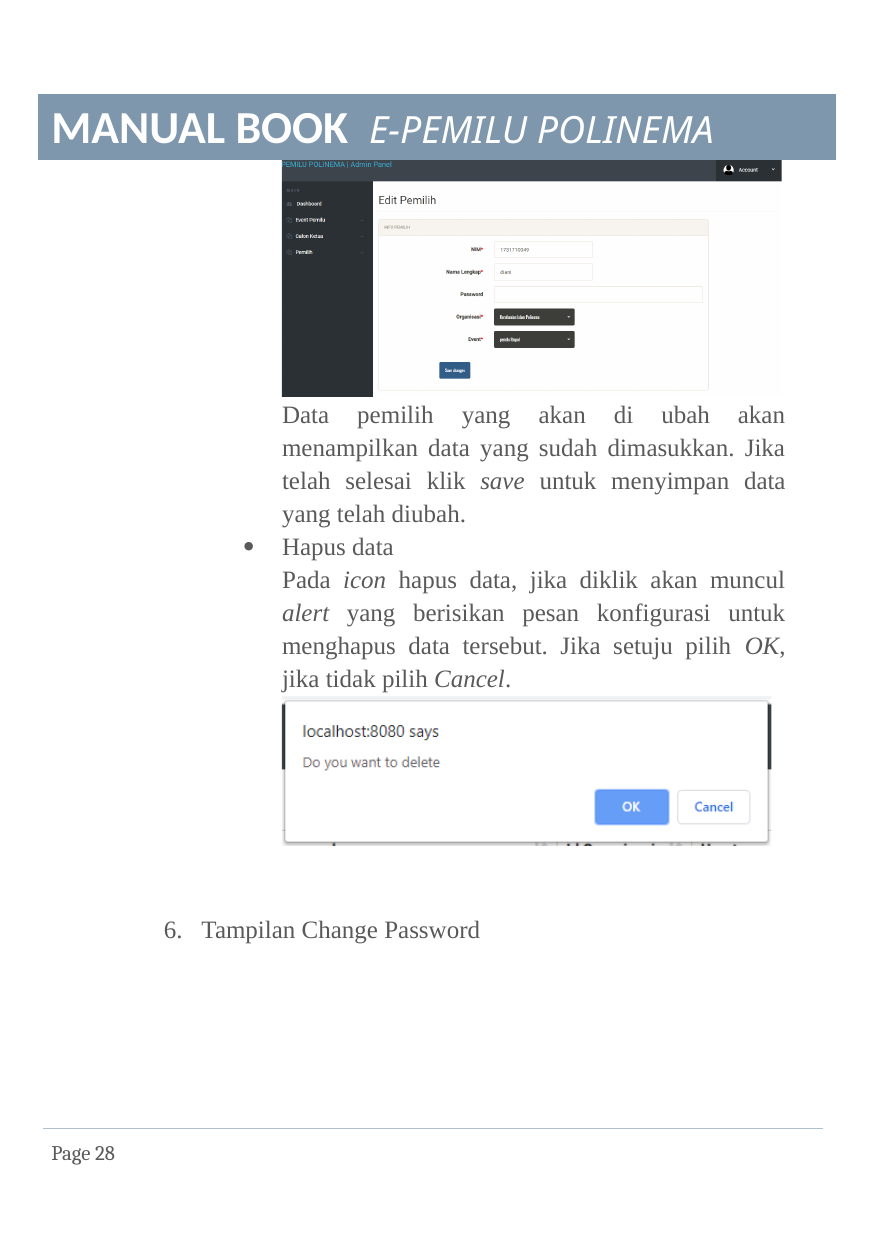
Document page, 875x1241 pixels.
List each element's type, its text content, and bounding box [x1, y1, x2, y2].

list Pada icon hapus data, jika diklik akan muncul alert yang berisikan pesan konfigurasi untuk menghapus data tersebut. Jika setuju pilih OK, jika tidak pilih Cancel. [282, 565, 785, 693]
list Hapus data [244, 532, 785, 561]
text Data pemilih yang akan di ubah akan menampilkan data yang sudah dimasukkan. Jika telah selesai klik save untuk menyimpan data yang telah diubah. [282, 400, 785, 527]
picture [281, 696, 772, 846]
picture [281, 160, 782, 397]
list Tampilan Change Password [164, 916, 785, 944]
